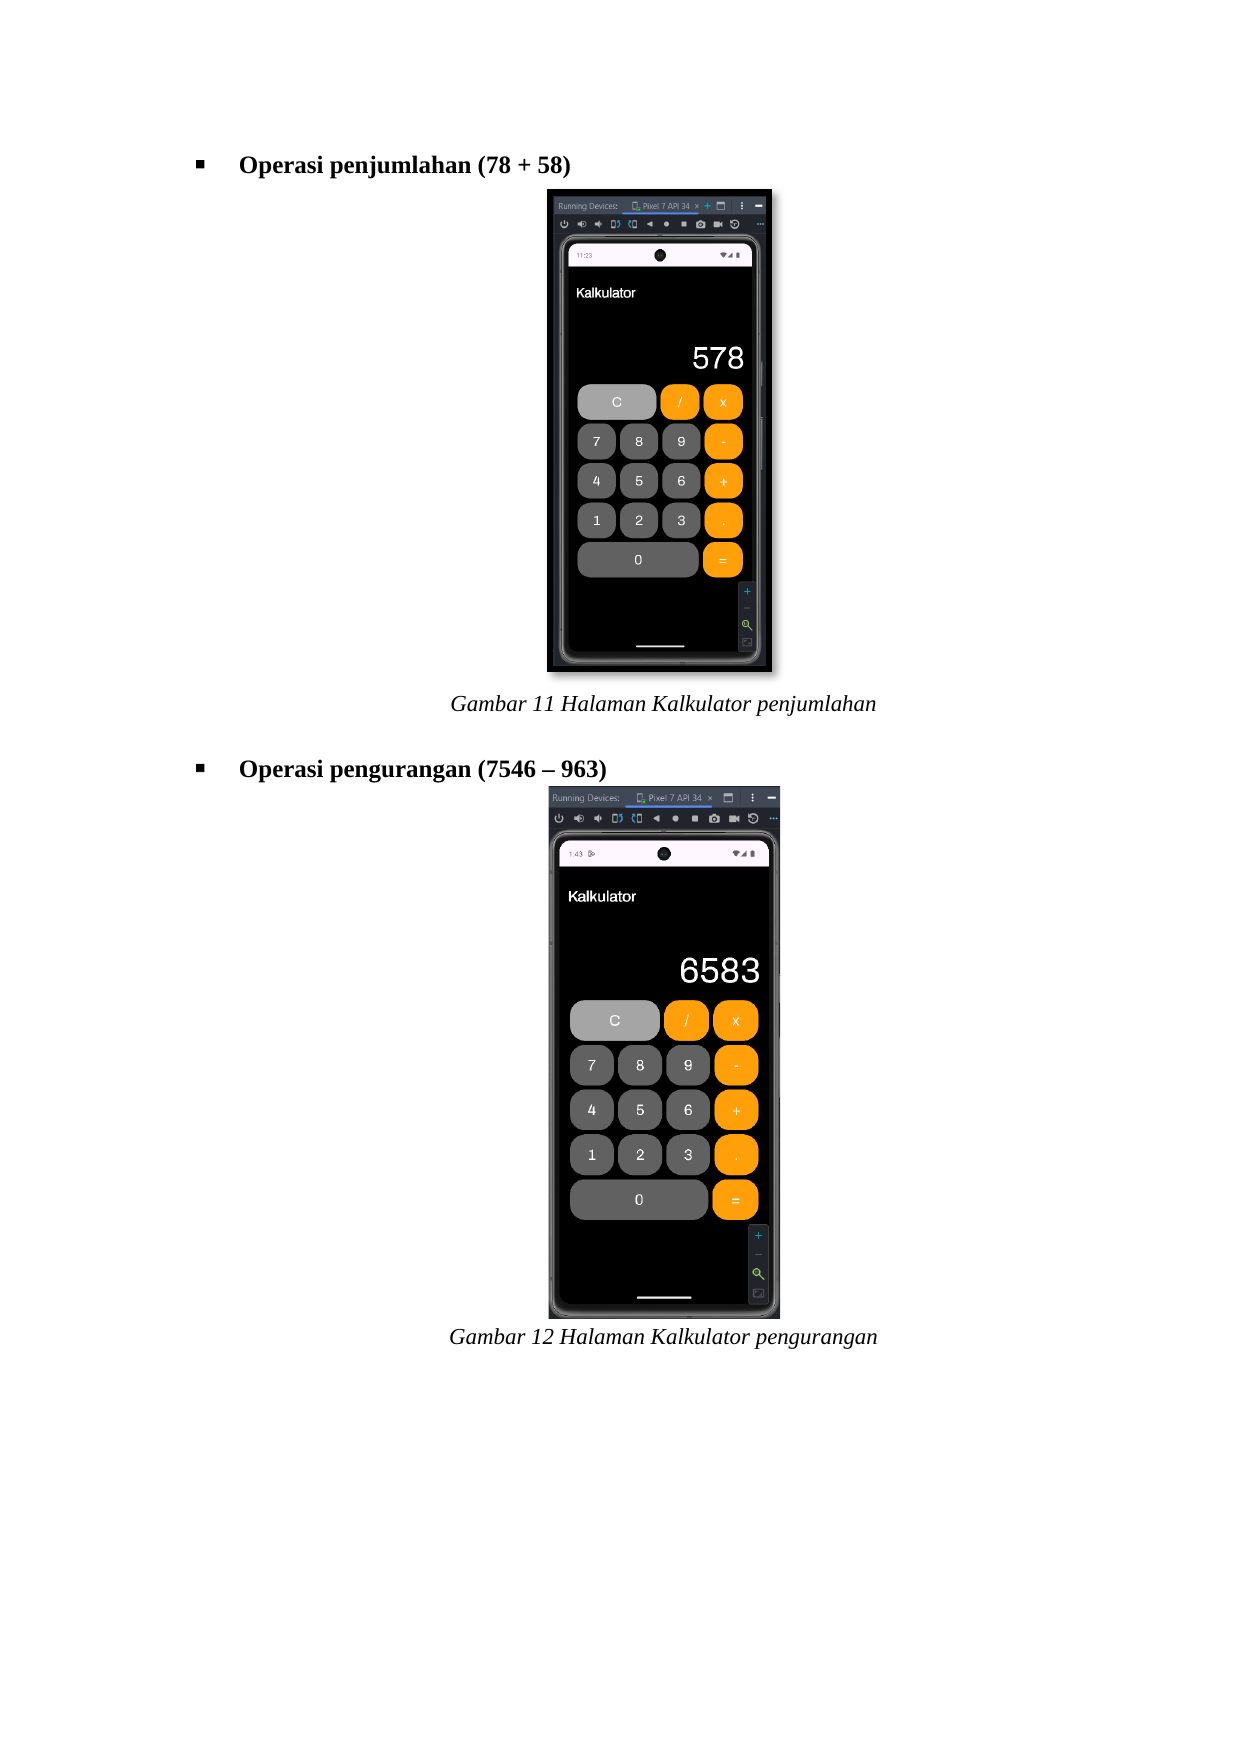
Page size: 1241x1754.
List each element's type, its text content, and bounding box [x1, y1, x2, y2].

list Operasi penjumlahan (78 + 58) [194, 150, 1090, 179]
list Gambar 12 Halaman Kalkulator pengurangan [239, 1323, 1090, 1349]
list Operasi pengurangan (7546 – 963) [194, 754, 1090, 782]
picture [548, 786, 781, 1319]
list Gambar 11 Halaman Kalkulator penjumlahan [239, 690, 1090, 717]
picture [553, 196, 766, 666]
